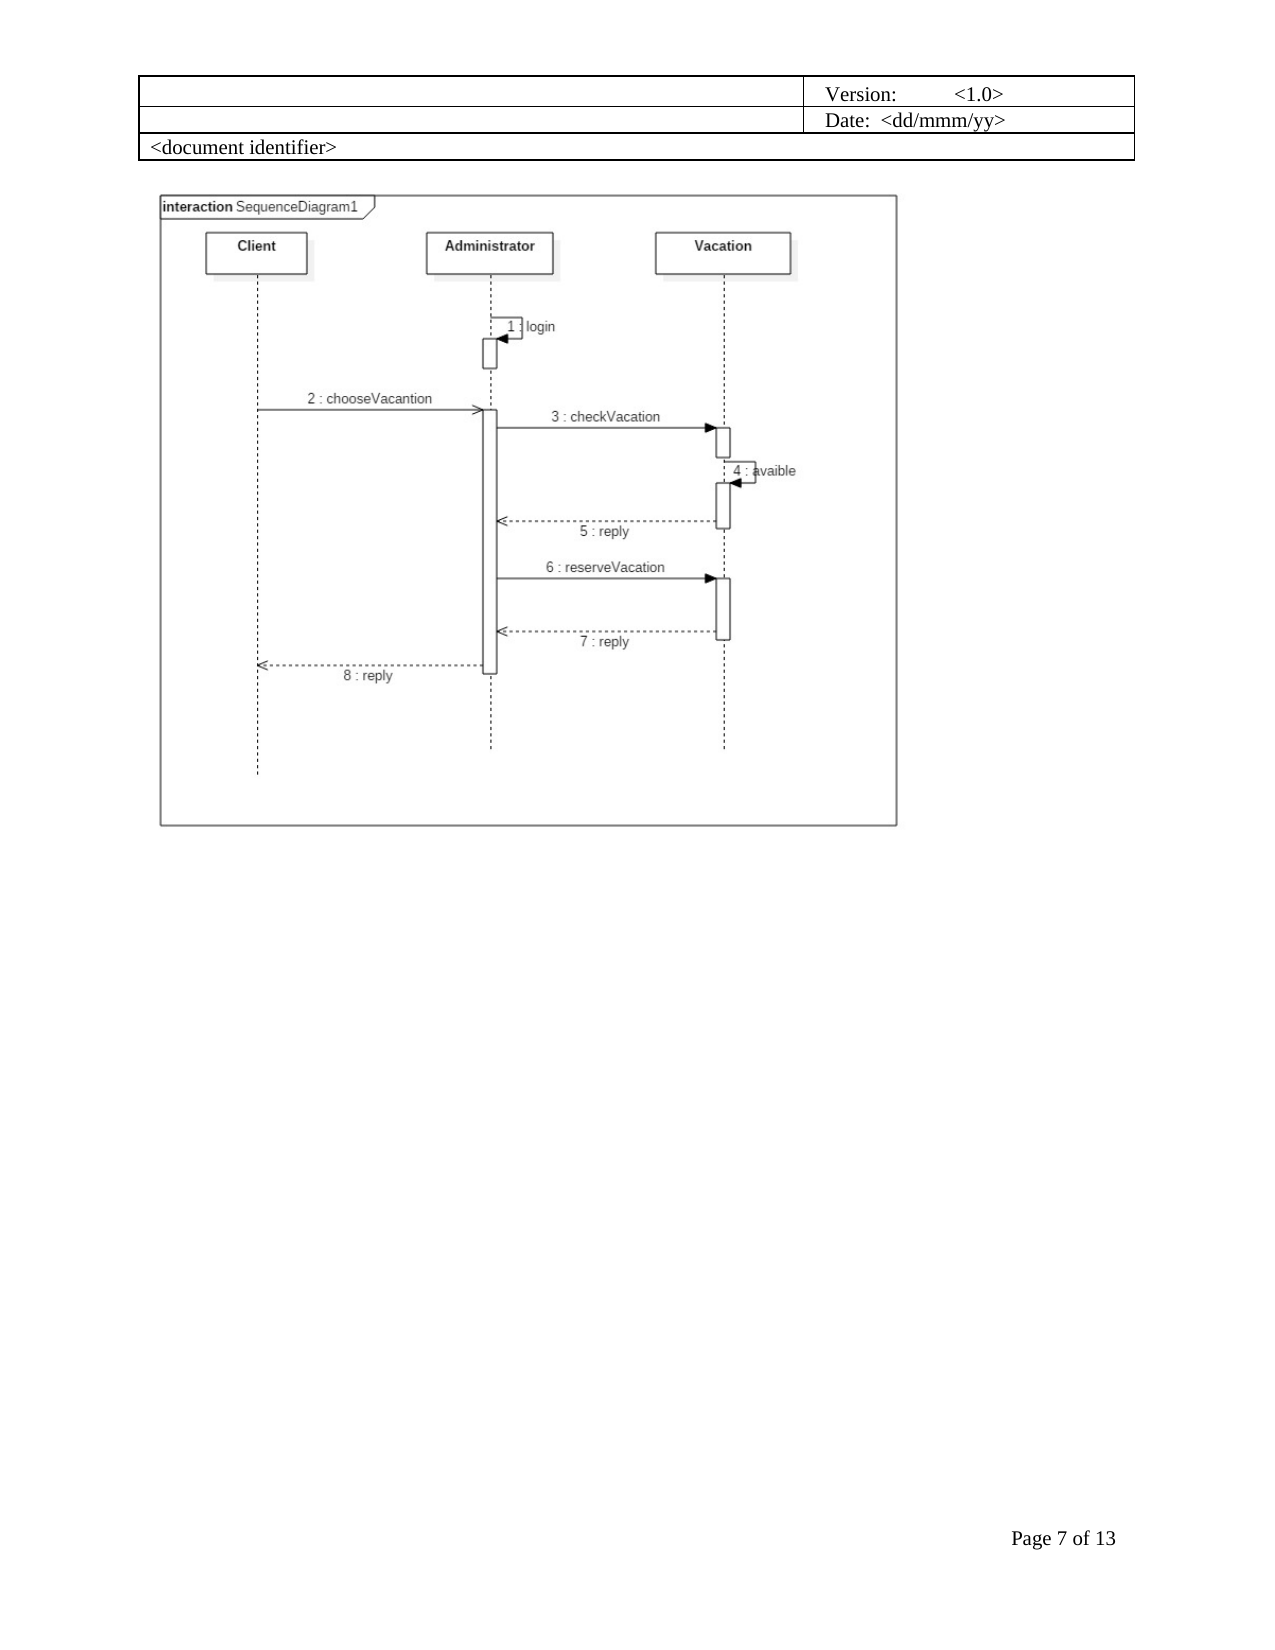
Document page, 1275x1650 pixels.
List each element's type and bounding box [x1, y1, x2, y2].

picture [150, 185, 939, 868]
